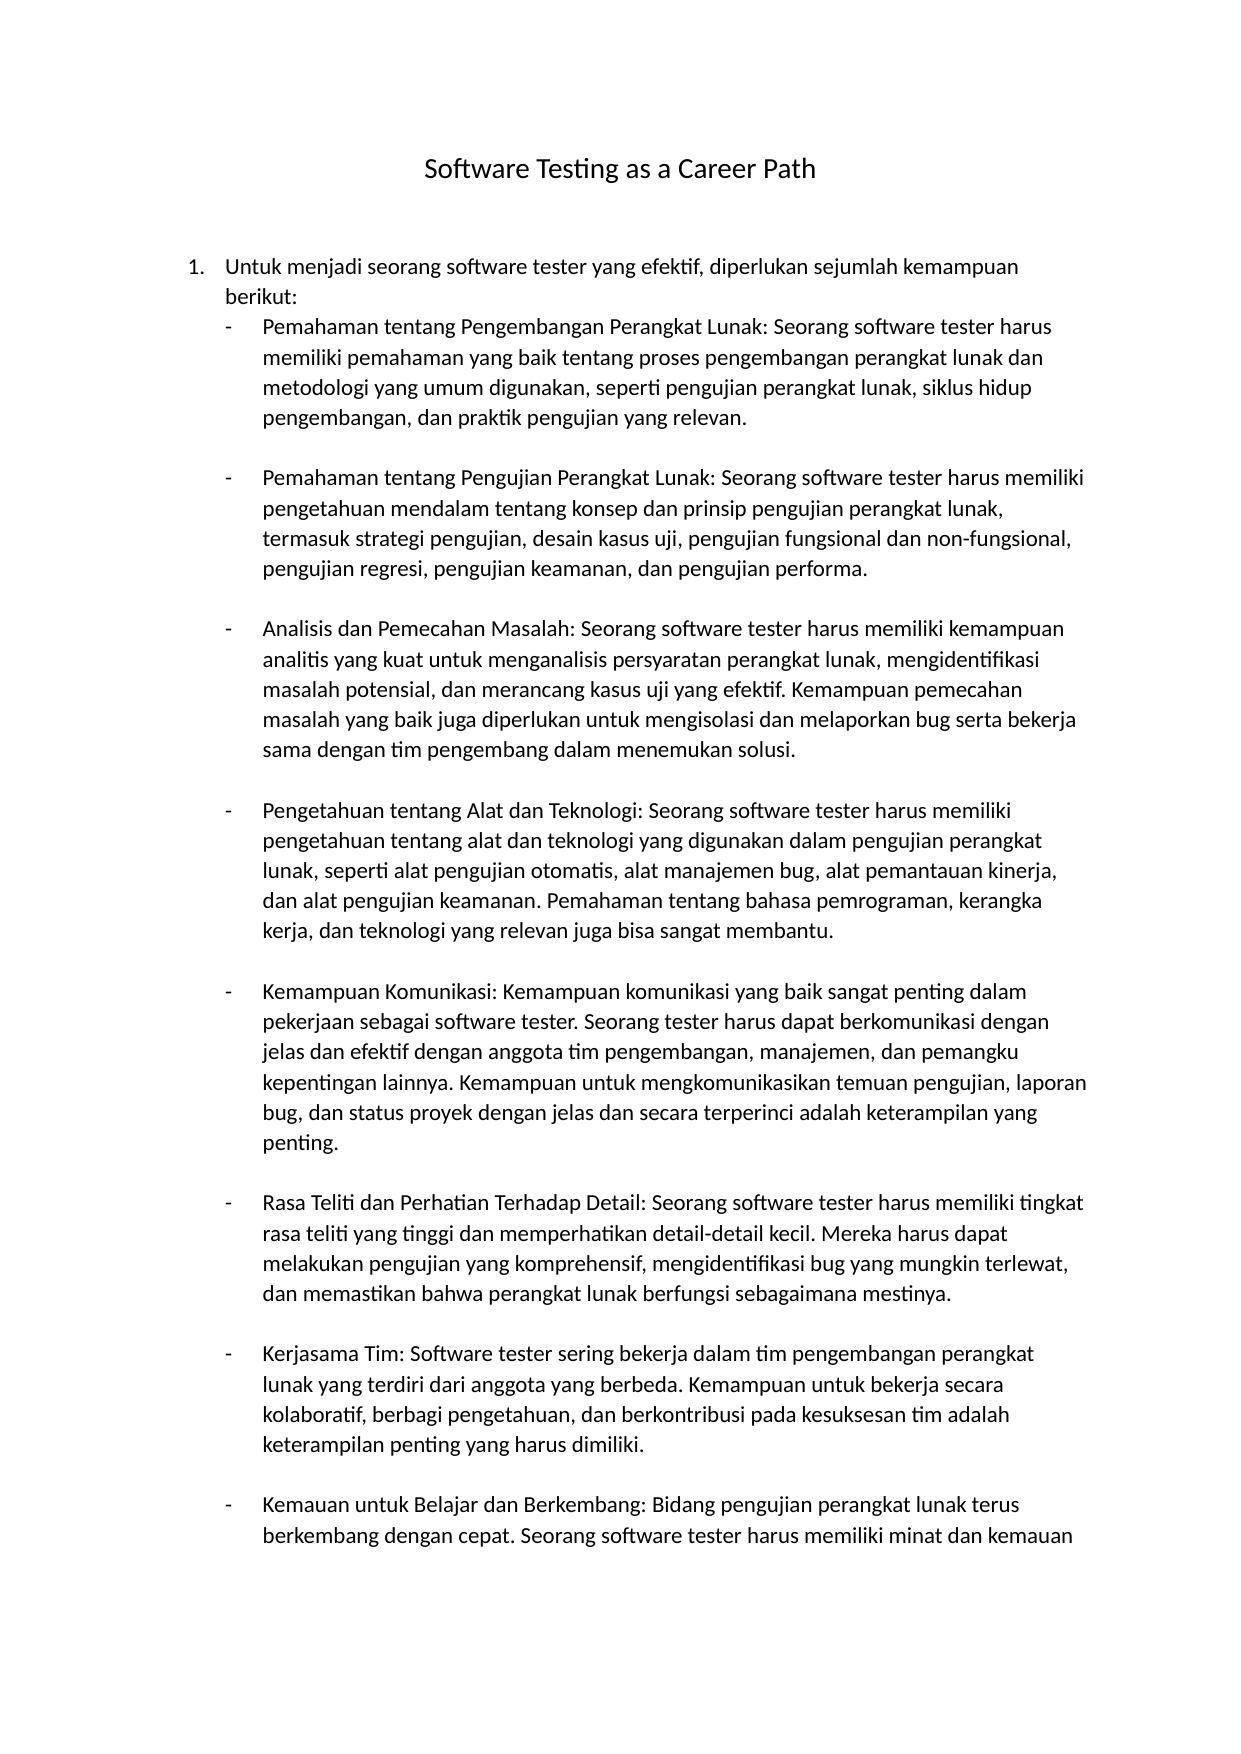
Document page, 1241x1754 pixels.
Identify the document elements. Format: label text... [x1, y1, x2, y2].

list Kemampuan Komunikasi: Kemampuan komunikasi yang baik sangat penting dalam pekerjaan sebagai software tester. Seorang tester harus dapat berkomunikasi dengan jelas dan efektif dengan anggota tim pengembangan, manajemen, dan pemangku kepentingan lainnya. Kemampuan untuk mengkomunikasikan temuan pengujian, laporan bug, dan status proyek dengan jelas dan secara terperinci adalah keterampilan yang penting. [225, 977, 1090, 1156]
list Kerjasama Tim: Software tester sering bekerja dalam tim pengembangan perangkat lunak yang terdiri dari anggota yang berbeda. Kemampuan untuk bekerja secara kolaboratif, berbagi pengetahuan, dan berkontribusi pada kesuksesan tim adalah keterampilan penting yang harus dimiliki. [225, 1339, 1090, 1458]
text Software Testing as a Career Path [150, 150, 1090, 186]
list Pemahaman tentang Pengujian Perangkat Lunak: Seorang software tester harus memiliki pengetahuan mendalam tentang konsep dan prinsip pengujian perangkat lunak, termasuk strategi pengujian, desain kasus uji, pengujian fungsional dan non-fungsional, pengujian regresi, pengujian keamanan, dan pengujian performa. [225, 463, 1090, 582]
list Pemahaman tentang Pengembangan Perangkat Lunak: Seorang software tester harus memiliki pemahaman yang baik tentang proses pengembangan perangkat lunak dan metodologi yang umum digunakan, seperti pengujian perangkat lunak, siklus hidup pengembangan, dan praktik pengujian yang relevan. [225, 312, 1090, 431]
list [225, 1491, 1090, 1549]
list Untuk menjadi seorang software tester yang efektif, diperlukan sejumlah kemampuan berikut: [187, 252, 1090, 310]
list Analisis dan Pemecahan Masalah: Seorang software tester harus memiliki kemampuan analitis yang kuat untuk menganalisis persyaratan perangkat lunak, mengidentifikasi masalah potensial, dan merancang kasus uji yang efektif. Kemampuan pemecahan masalah yang baik juga diperlukan untuk mengisolasi dan melaporkan bug serta bekerja sama dengan tim pengembang dalam menemukan solusi. [225, 614, 1090, 763]
list Rasa Teliti dan Perhatian Terhadap Detail: Seorang software tester harus memiliki tingkat rasa teliti yang tinggi dan memperhatikan detail-detail kecil. Mereka harus dapat melakukan pengujian yang komprehensif, mengidentifikasi bug yang mungkin terlewat, dan memastikan bahwa perangkat lunak berfungsi sebagaimana mestinya. [225, 1188, 1090, 1307]
list Pengetahuan tentang Alat dan Teknologi: Seorang software tester harus memiliki pengetahuan tentang alat dan teknologi yang digunakan dalam pengujian perangkat lunak, seperti alat pengujian otomatis, alat manajemen bug, alat pemantauan kinerja, dan alat pengujian keamanan. Pemahaman tentang bahasa pemrograman, kerangka kerja, dan teknologi yang relevan juga bisa sangat membantu. [225, 796, 1090, 944]
